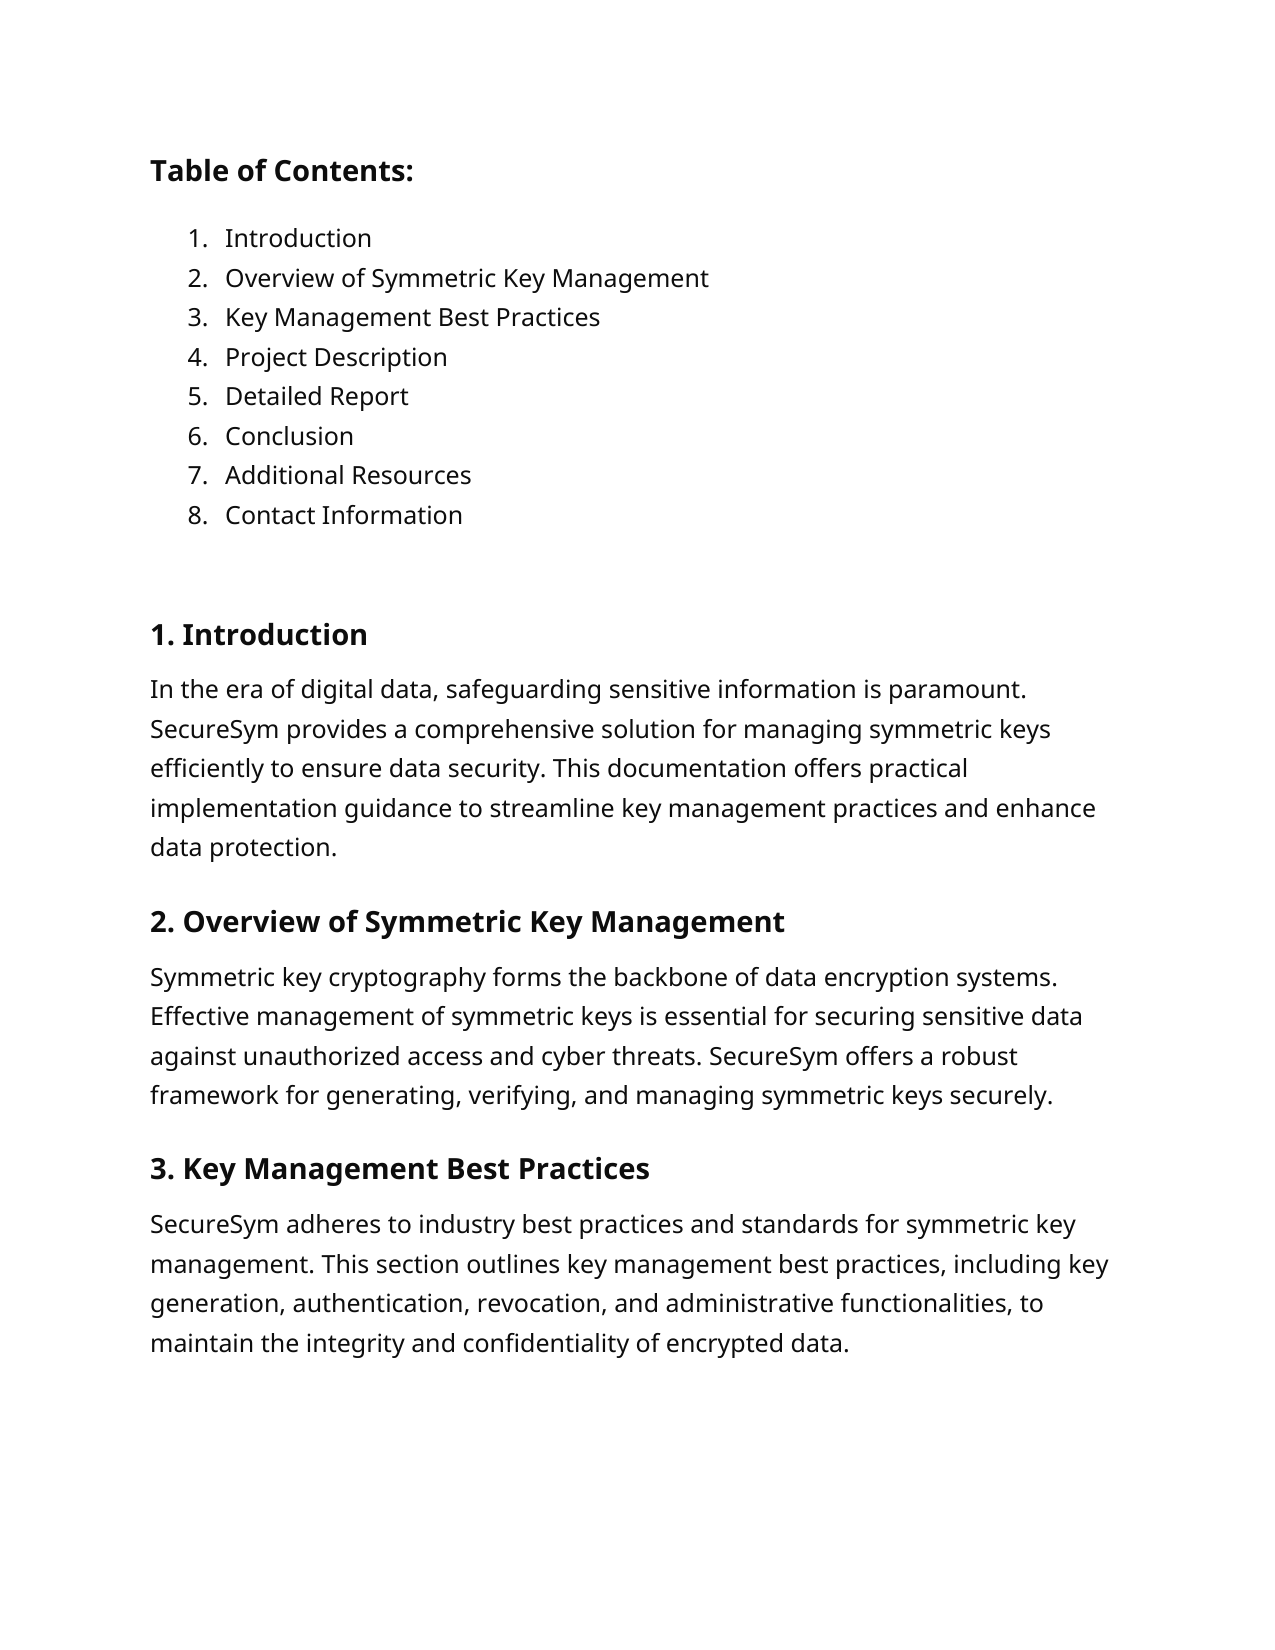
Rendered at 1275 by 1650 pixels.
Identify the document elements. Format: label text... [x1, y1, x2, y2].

subtitle 2. Overview of Symmetric Key Management [150, 901, 1125, 941]
list Contact Information [187, 497, 1125, 531]
subtitle Table of Contents: [150, 150, 1125, 190]
list Key Management Best Practices [187, 300, 1125, 334]
text SecureSym adheres to industry best practices and standards for symmetric key management. This section outlines key management best practices, including key generation, authentication, revocation, and administrative functionalities, to maintain the integrity and confidentiality of encrypted data. [150, 1207, 1125, 1359]
subtitle 3. Key Management Best Practices [150, 1148, 1125, 1188]
text Symmetric key cryptography forms the backbone of data encryption systems. Effective management of symmetric keys is essential for securing sensitive data against unauthorized access and cyber threats. SecureSym offers a robust framework for generating, verifying, and managing symmetric keys securely. [150, 959, 1125, 1112]
list Overview of Symmetric Key Management [187, 260, 1125, 294]
text In the era of digital data, safeguarding sensitive information is paramount. SecureSym provides a comprehensive solution for managing symmetric keys efficiently to ensure data security. This documentation offers practical implementation guidance to streamline key management practices and enhance data protection. [150, 672, 1125, 864]
subtitle 1. Introduction [150, 614, 1125, 653]
list Detailed Report [187, 379, 1125, 413]
list Conclusion [187, 418, 1125, 452]
list Additional Resources [187, 458, 1125, 492]
list Project Description [187, 339, 1125, 373]
list Introduction [187, 221, 1125, 255]
